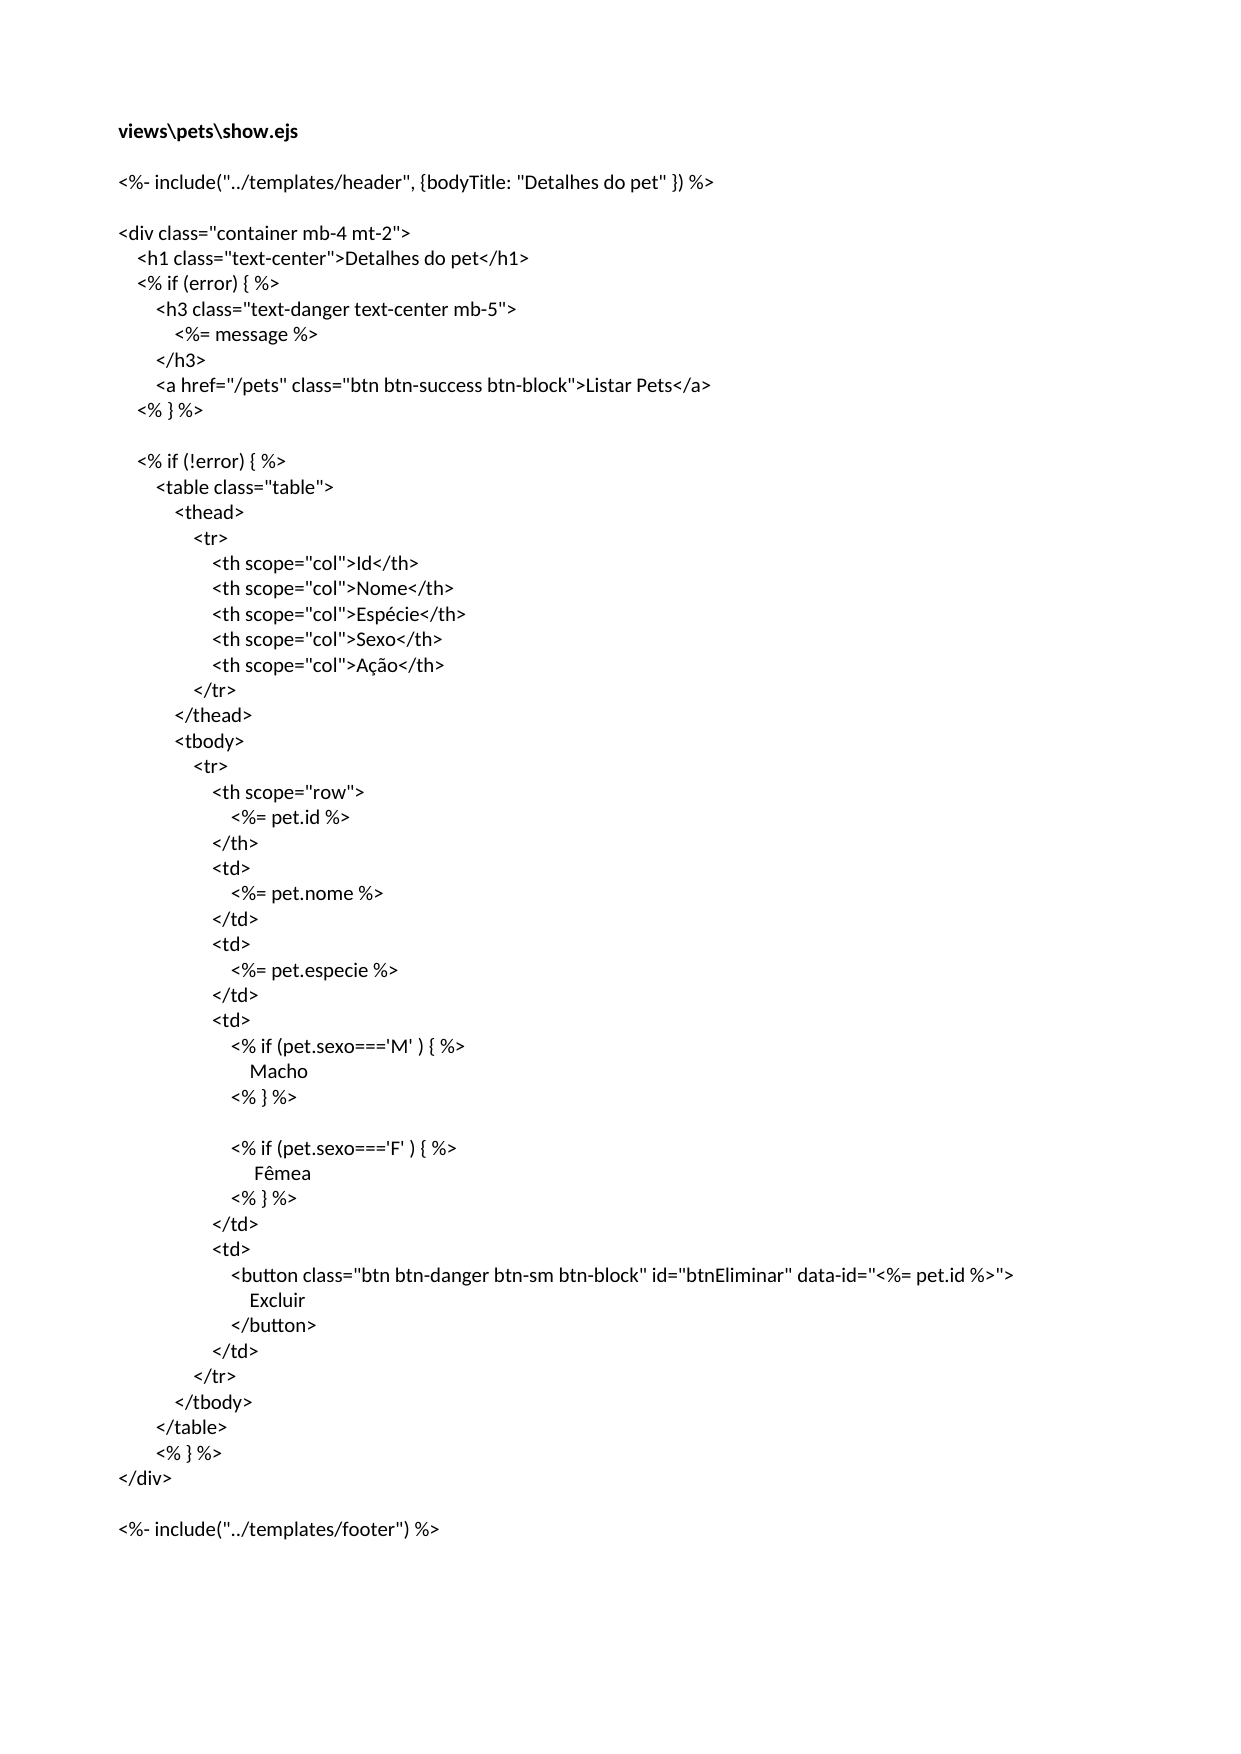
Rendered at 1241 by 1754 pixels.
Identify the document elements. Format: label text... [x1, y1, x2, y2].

text </table> [118, 1414, 1122, 1440]
text </tbody> [118, 1389, 1122, 1414]
text <% } %> [118, 1440, 1122, 1465]
text <th scope="col">Nome</th> [118, 576, 1122, 601]
text <th scope="col">Ação</th> [118, 652, 1122, 677]
text <% if (error) { %> [118, 271, 1122, 296]
text <td> [118, 855, 1122, 881]
text </button> [118, 1313, 1122, 1338]
text <h1 class="text-center">Detalhes do pet</h1> [118, 245, 1122, 271]
text </td> [118, 1338, 1122, 1363]
text <% if (!error) { %> [118, 448, 1122, 474]
text <table class="table"> [118, 474, 1122, 499]
text <h3 class="text-danger text-center mb-5"> [118, 296, 1122, 321]
text <% if (pet.sexo==='M' ) { %> [118, 1033, 1122, 1058]
text <tbody> [118, 728, 1122, 753]
text <th scope="col">Espécie</th> [118, 601, 1122, 626]
text Macho [118, 1058, 1122, 1084]
text <td> [118, 1236, 1122, 1262]
text <%= pet.especie %> [118, 957, 1122, 982]
text <div class="container mb-4 mt-2"> [118, 220, 1122, 245]
text </tr> [118, 677, 1122, 703]
text <a href="/pets" class="btn btn-success btn-block">Listar Pets</a> [118, 372, 1122, 398]
text views\pets\show.ejs [118, 118, 1122, 143]
text <% if (pet.sexo==='F' ) { %> [118, 1135, 1122, 1160]
text <tr> [118, 753, 1122, 779]
text </div> [118, 1465, 1122, 1491]
text </td> [118, 982, 1122, 1008]
text <%= message %> [118, 321, 1122, 347]
text </h3> [118, 347, 1122, 372]
text <td> [118, 931, 1122, 957]
text <thead> [118, 499, 1122, 525]
text <%= pet.id %> [118, 804, 1122, 830]
text <button class="btn btn-danger btn-sm btn-block" id="btnEliminar" data-id="<%= pet.id %>"> [118, 1262, 1122, 1287]
text Excluir [118, 1287, 1122, 1313]
text </thead> [118, 703, 1122, 728]
text <% } %> [118, 398, 1122, 423]
text <th scope="col">Id</th> [118, 550, 1122, 576]
text <% } %> [118, 1186, 1122, 1211]
text </td> [118, 1211, 1122, 1236]
text Fêmea [118, 1160, 1122, 1186]
text </tr> [118, 1363, 1122, 1389]
text </th> [118, 830, 1122, 855]
text <tr> [118, 525, 1122, 550]
text <%- include("../templates/footer") %> [118, 1516, 1122, 1541]
text <% } %> [118, 1084, 1122, 1109]
text <th scope="row"> [118, 779, 1122, 804]
text </td> [118, 906, 1122, 931]
text <%- include("../templates/header", {bodyTitle: "Detalhes do pet" }) %> [118, 169, 1122, 194]
text <%= pet.nome %> [118, 881, 1122, 906]
text <td> [118, 1008, 1122, 1033]
text <th scope="col">Sexo</th> [118, 626, 1122, 652]
